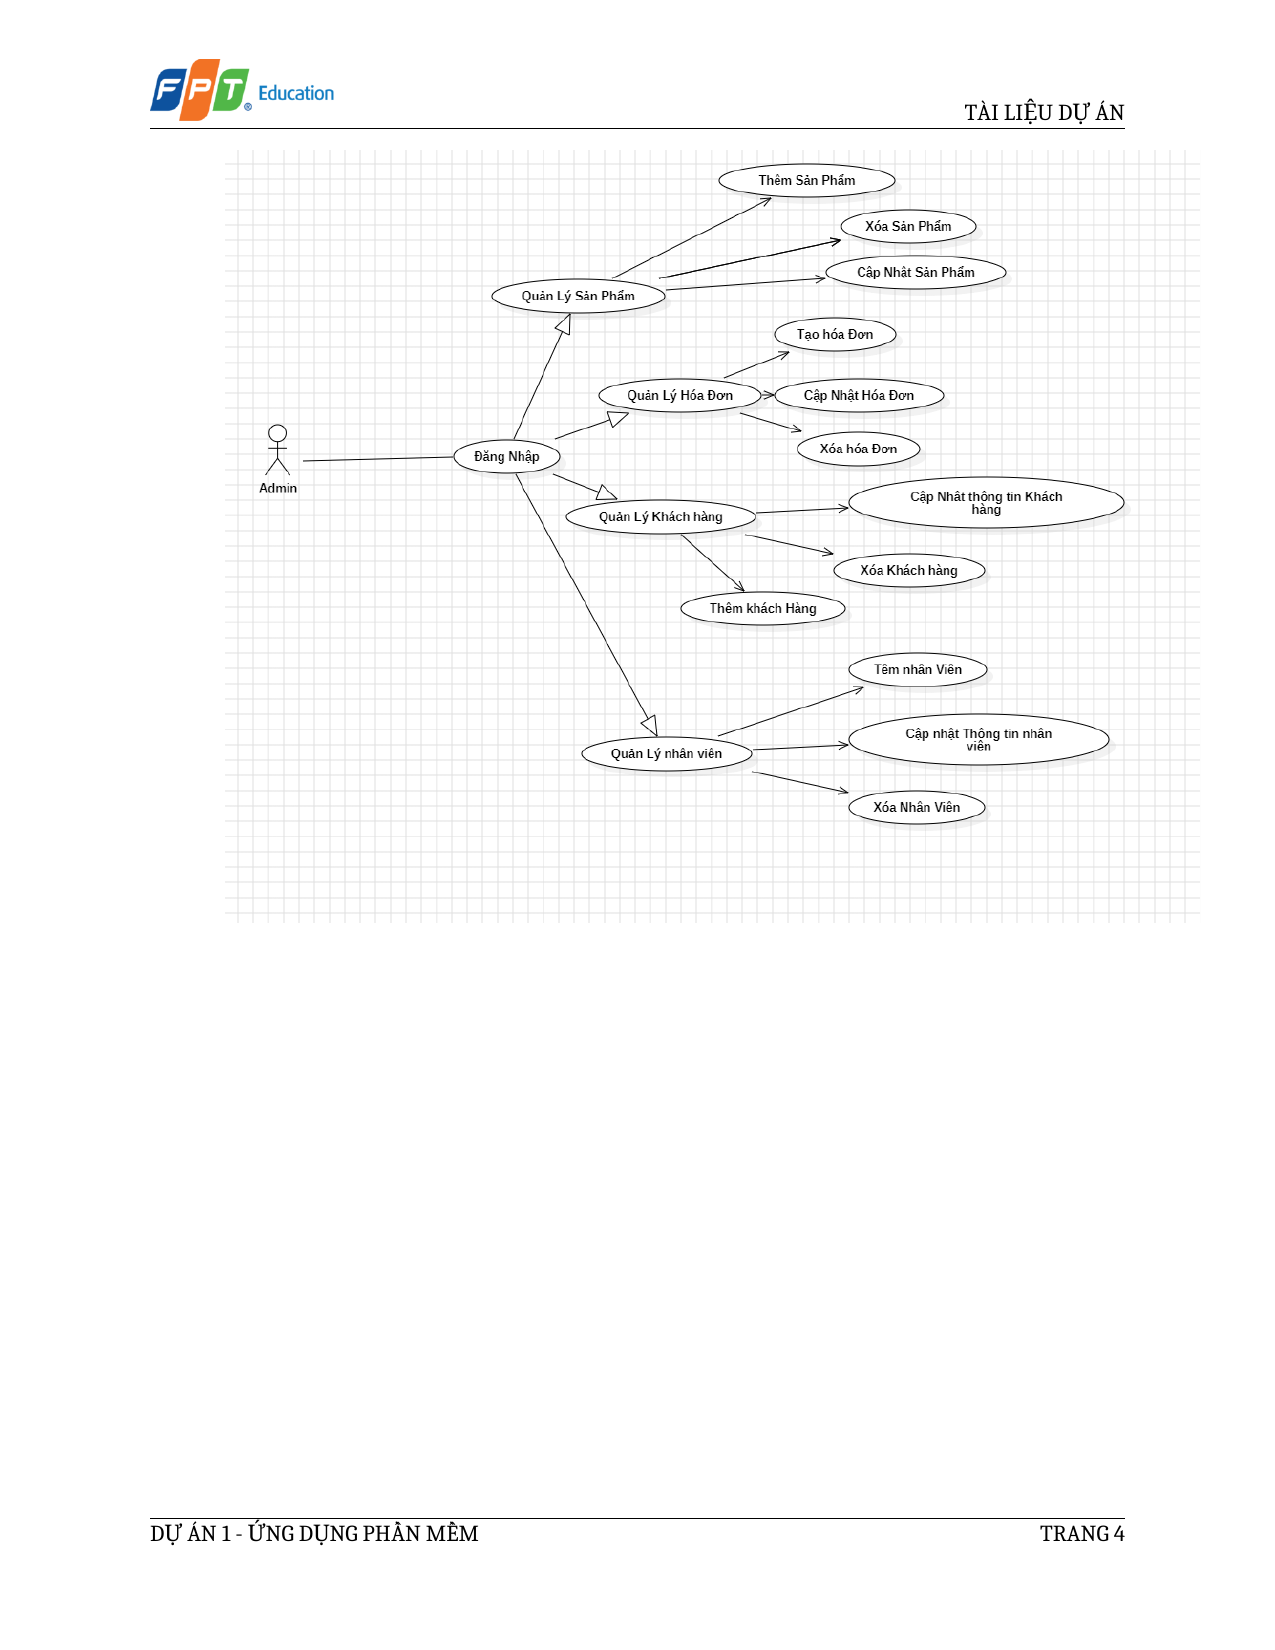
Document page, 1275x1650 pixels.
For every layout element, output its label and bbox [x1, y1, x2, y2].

picture [150, 59, 336, 121]
picture [225, 150, 1200, 923]
